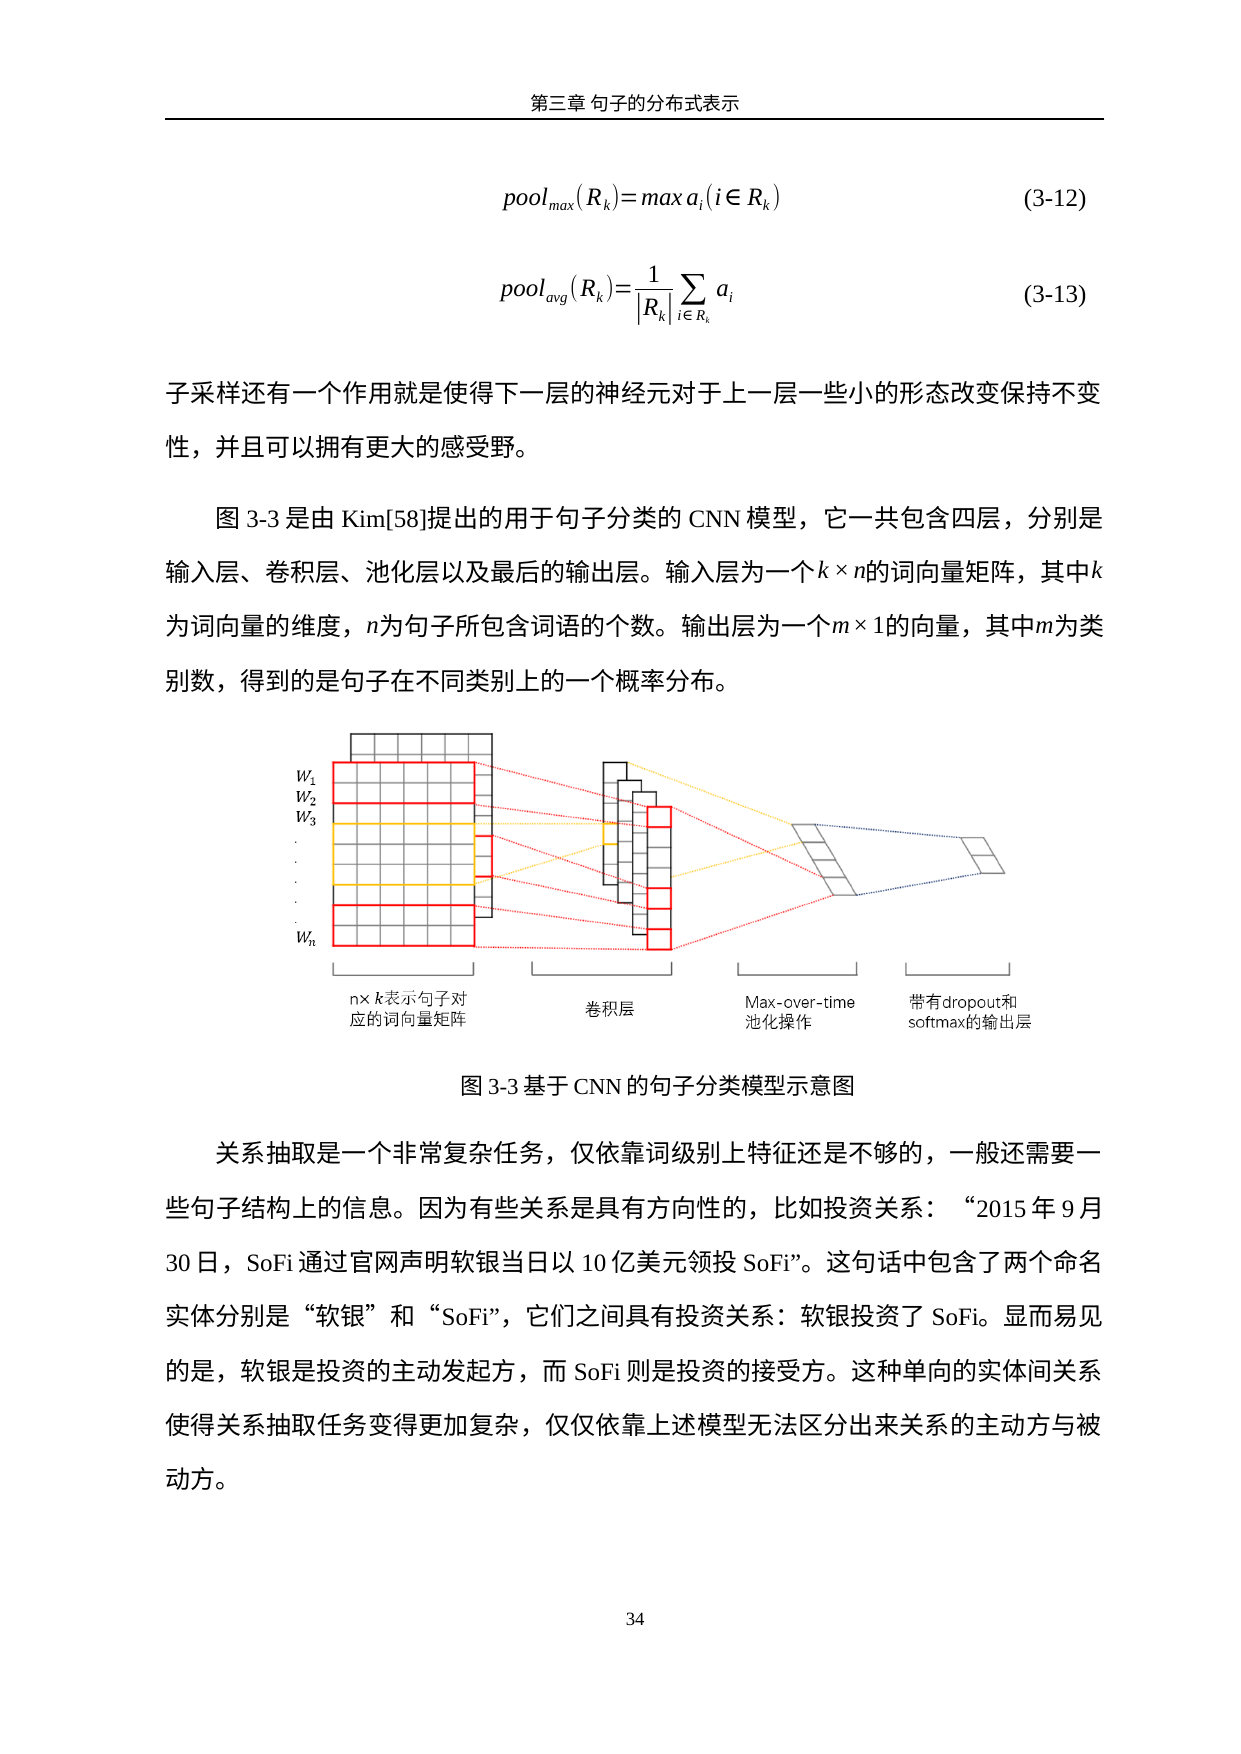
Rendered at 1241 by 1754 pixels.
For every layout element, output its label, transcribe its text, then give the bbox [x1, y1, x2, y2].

picture [276, 731, 1044, 1037]
table_cell (3-13) [1007, 244, 1103, 357]
text 子采样还有一个作用就是使得下一层的神经元对于上一层一些小的形态改变保持不变性，并且可以拥有更大的感受野。 [165, 373, 1104, 464]
text 图3-3基于CNN的句子分类模型示意图 [165, 1068, 1104, 1101]
text 图3-3是由Kim[58]提出的用于句子分类的CNN模型，它一共包含四层，分别是输入层、卷积层、池化层以及最后的输出层。输入层为一个的词向量矩阵，其中为词向量的维度，为句子所包含词语的个数。输出层为一个的向量，其中为类别数，得到的是句子在不同类别上的一个概率分布。 [165, 498, 1104, 697]
table_header [224, 165, 1007, 244]
table_cell [224, 244, 1007, 357]
table_header (3-12) [1007, 165, 1103, 244]
text 关系抽取是一个非常复杂任务，仅依靠词级别上特征还是不够的，一般还需要一些句子结构上的信息。因为有些关系是具有方向性的，比如投资关系：“2015年9月30日，SoFi通过官网声明软银当日以10亿美元领投SoFi”。这句话中包含了两个命名实体分别是“软银”和“SoFi”，它们之间具有投资关系：软银投资了SoFi。显而易见的是，软银是投资的主动发起方，而SoFi则是投资的接受方。这种单向的实体间关系使得关系抽取任务变得更加复杂，仅仅依靠上述模型无法区分出来关系的主动方与被动方。 [165, 1134, 1104, 1496]
